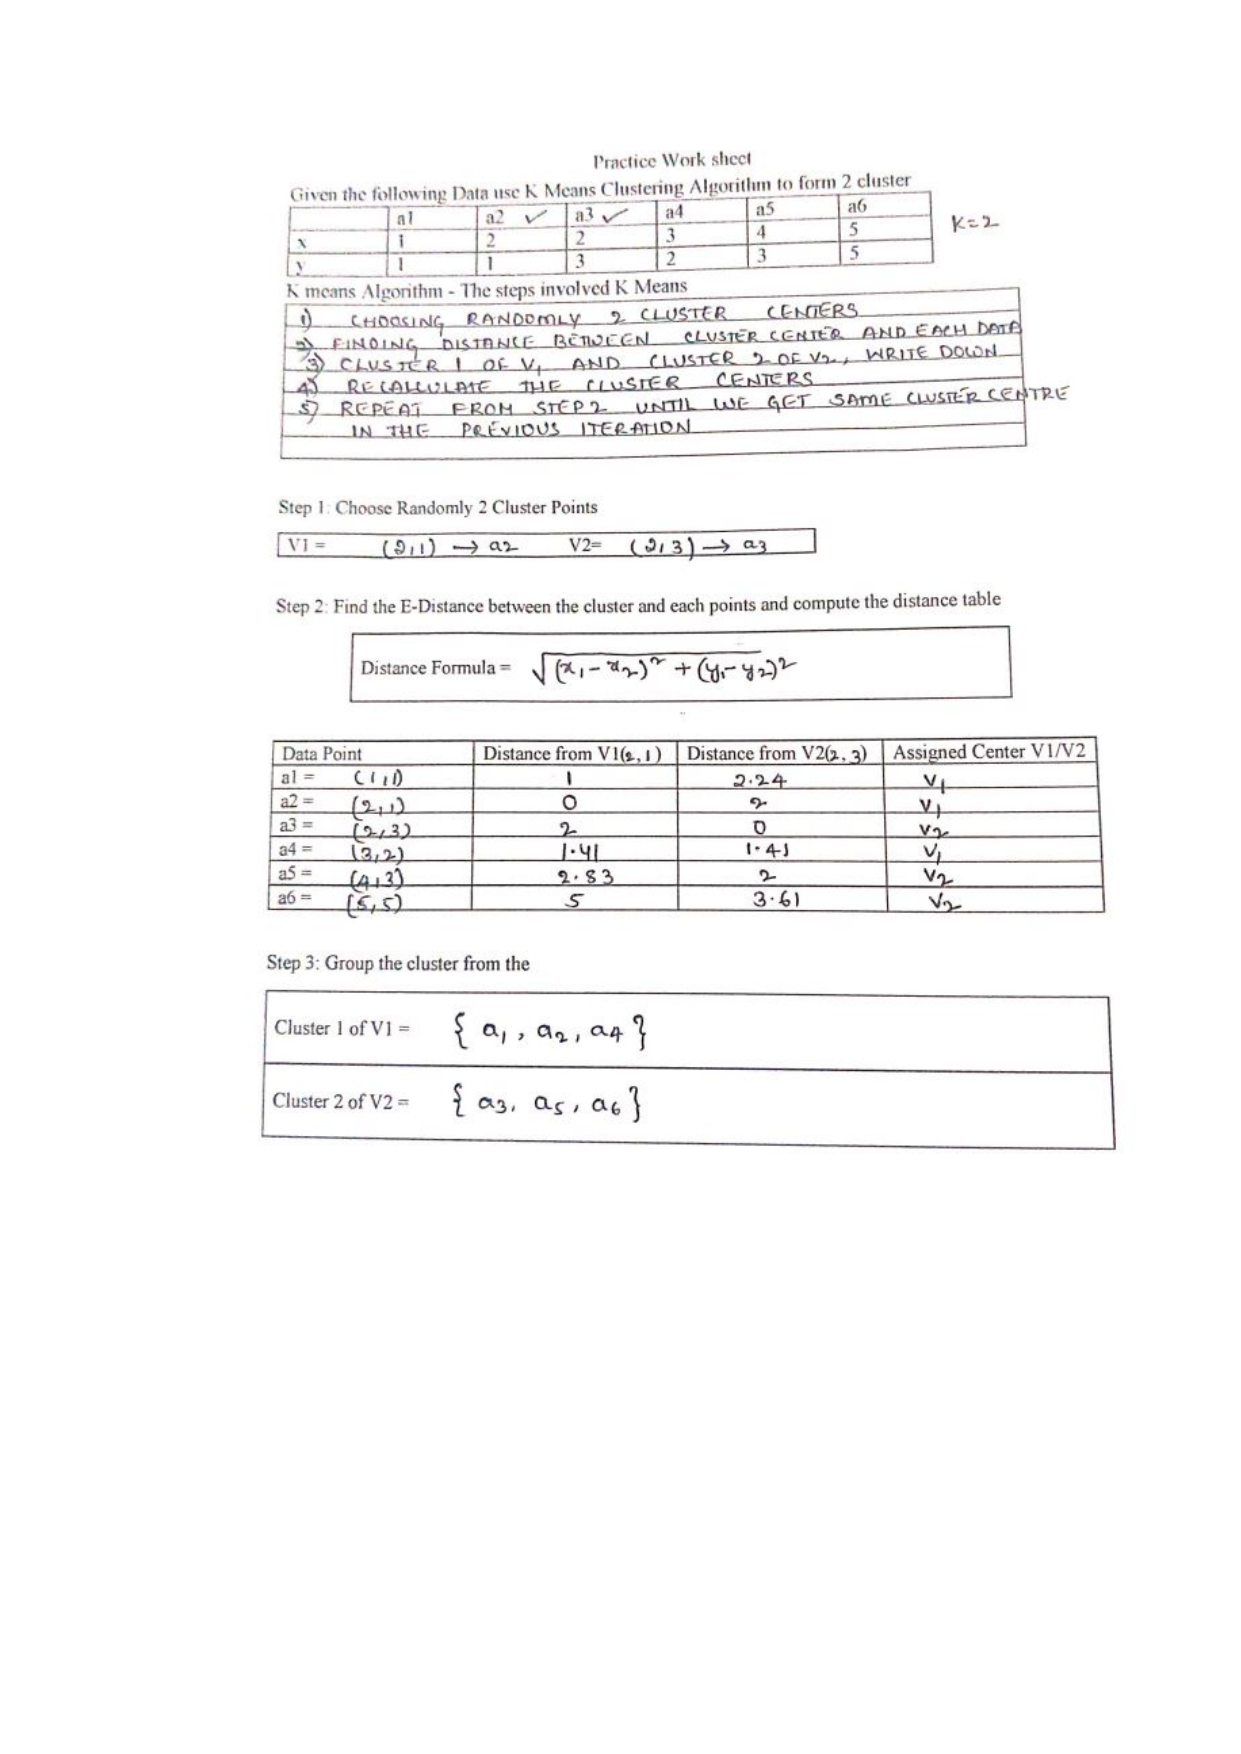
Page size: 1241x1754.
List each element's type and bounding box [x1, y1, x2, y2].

picture [225, 150, 1166, 1154]
